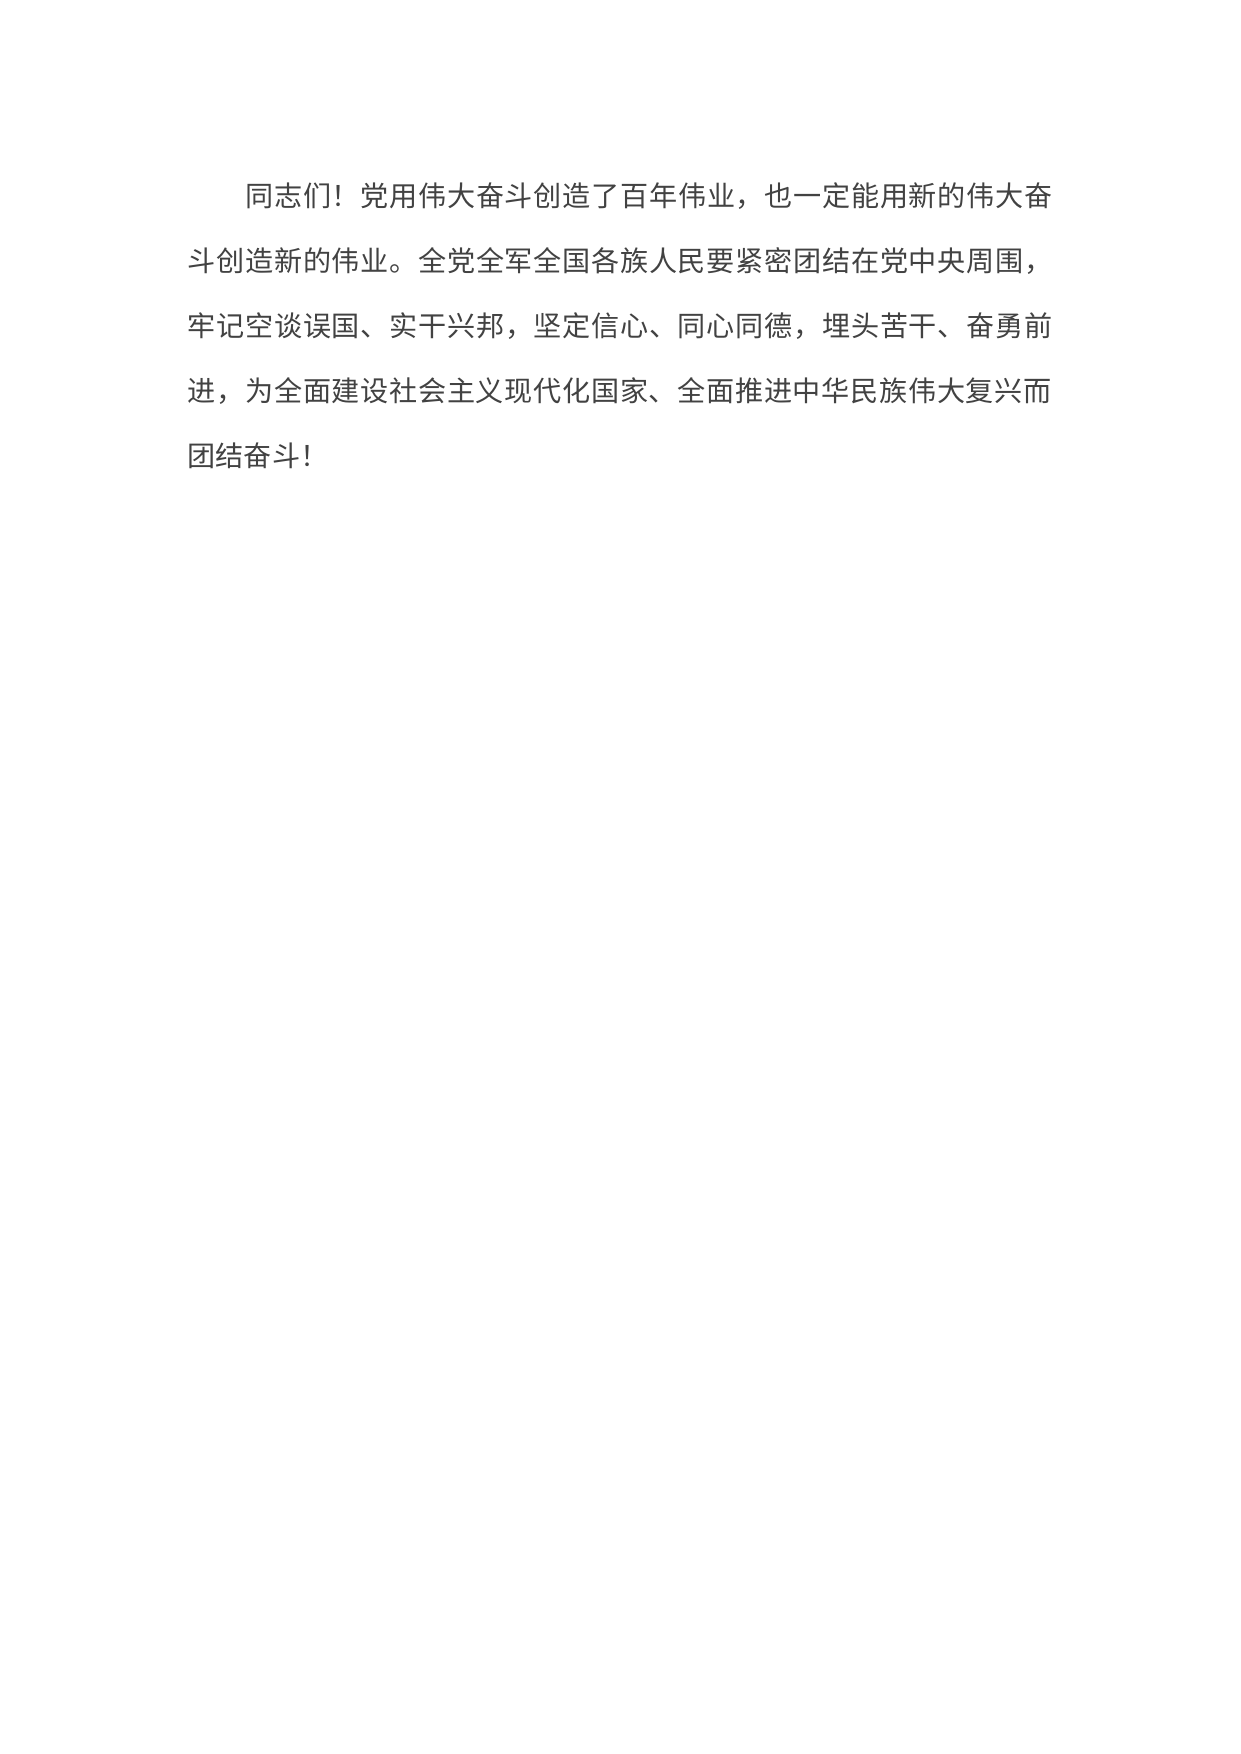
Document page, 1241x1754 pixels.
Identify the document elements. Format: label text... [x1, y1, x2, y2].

text 同志们！党用伟大奋斗创造了百年伟业，也一定能用新的伟大奋斗创造新的伟业。全党全军全国各族人民要紧密团结在党中央周围，牢记空谈误国、实干兴邦，坚定信心、同心同德，埋头苦干、奋勇前进，为全面建设社会主义现代化国家、全面推进中华民族伟大复兴而团结奋斗！ [187, 162, 1053, 487]
